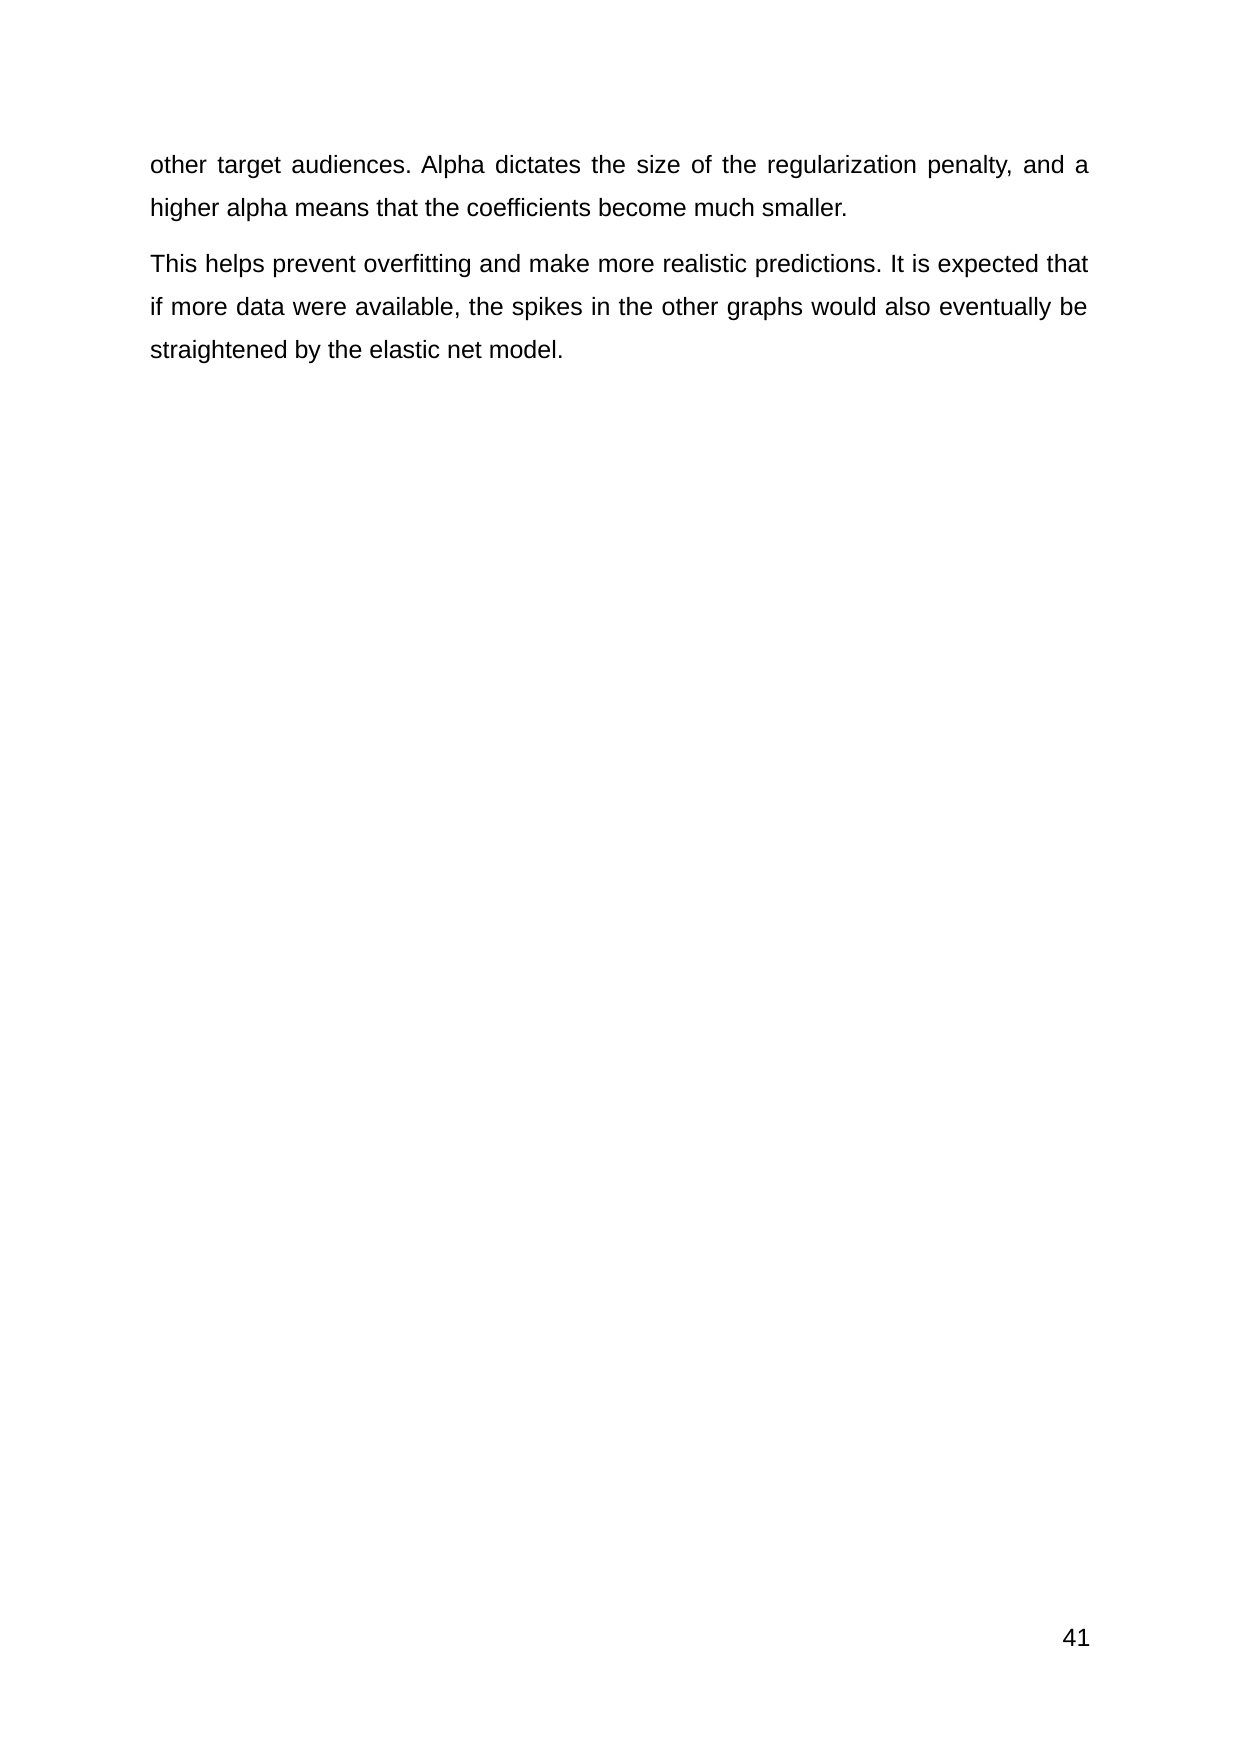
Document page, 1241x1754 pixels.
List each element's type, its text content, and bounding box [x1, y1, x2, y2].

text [150, 150, 1090, 222]
text This helps prevent overfitting and make more realistic predictions. It is expected that if more data were available, the spikes in the other graphs would also eventually be straightened by the elastic net model. [150, 249, 1090, 364]
